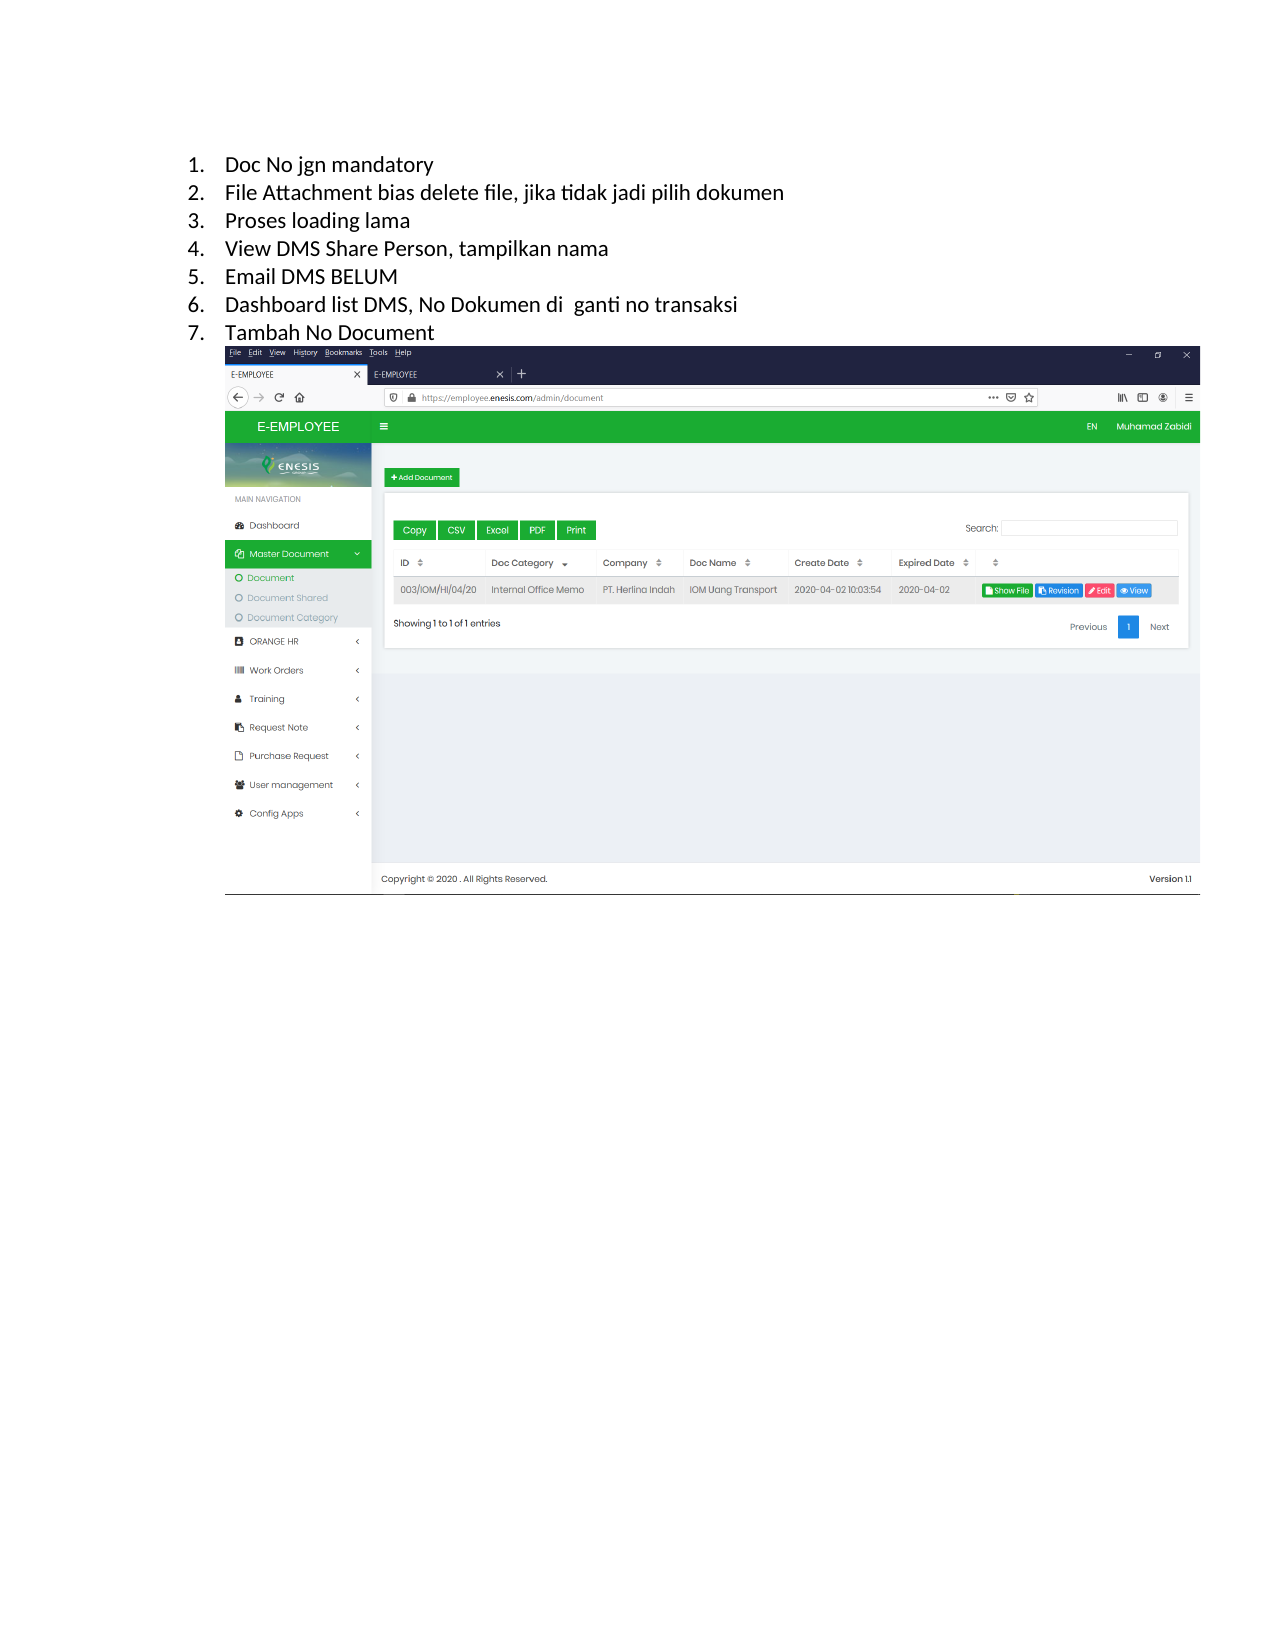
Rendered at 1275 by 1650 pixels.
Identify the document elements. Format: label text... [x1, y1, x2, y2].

list Dashboard list DMS, No Dokumen di ganti no transaksi [187, 290, 1125, 318]
list Doc No jgn mandatory [187, 150, 1125, 178]
list Proses loading lama [187, 206, 1125, 234]
picture [225, 346, 1200, 895]
list File Attachment bias delete file, jika tidak jadi pilih dokumen [187, 178, 1125, 206]
list View DMS Share Person, tampilkan nama [187, 234, 1125, 262]
list Tambah No Document [187, 318, 1125, 346]
list Email DMS BELUM [187, 262, 1125, 290]
